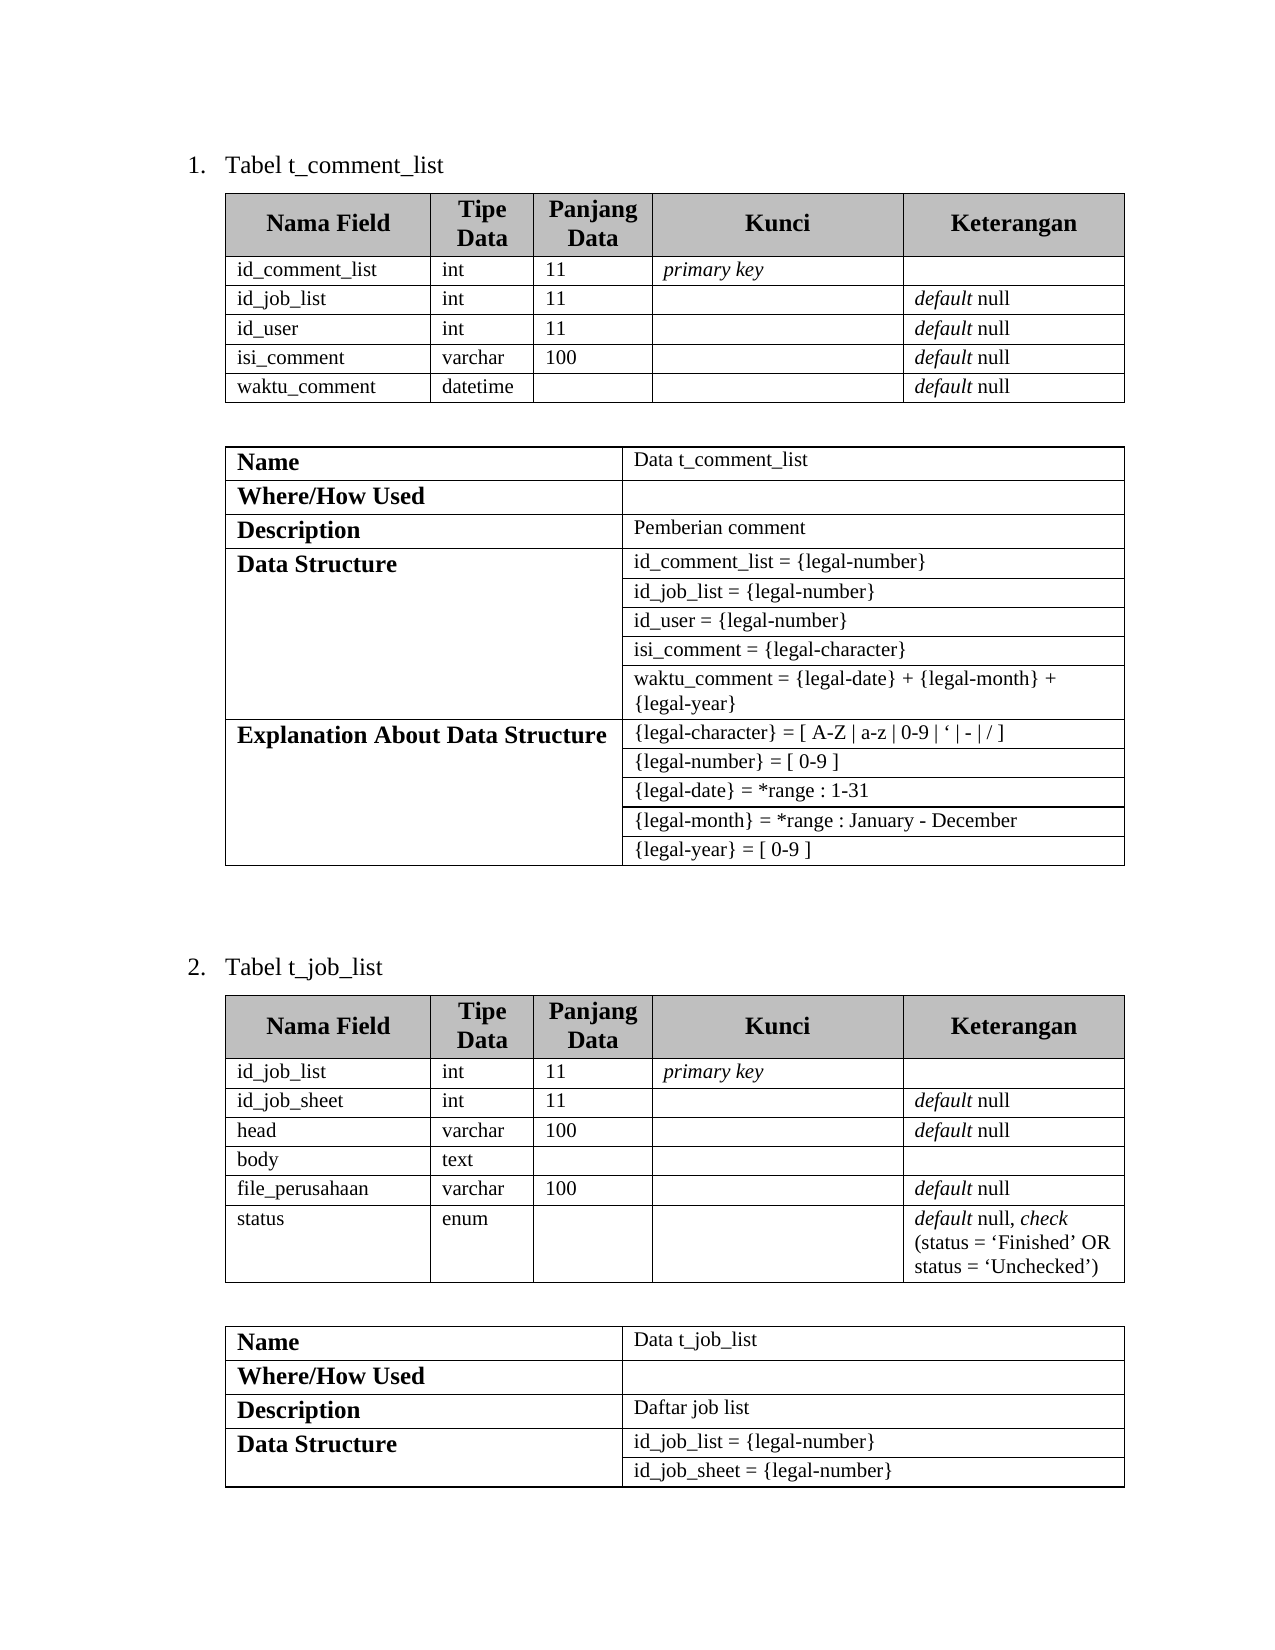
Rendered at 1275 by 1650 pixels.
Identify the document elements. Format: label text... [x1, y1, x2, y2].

table_header Name [226, 1327, 622, 1360]
table_cell waktu_comment [226, 374, 430, 402]
table_cell default null [904, 374, 1124, 402]
table_cell id_comment_list [226, 257, 430, 285]
table_cell varchar [431, 1118, 533, 1146]
table_cell [534, 1206, 652, 1282]
table_cell Explanation About Data Structure [226, 720, 622, 865]
table_cell 11 [534, 1059, 652, 1087]
table_cell [653, 1176, 903, 1204]
table_cell text [431, 1147, 533, 1175]
table_cell 11 [534, 286, 652, 314]
table_cell Data Structure [226, 1429, 622, 1486]
table_cell status [226, 1206, 430, 1282]
table_header Keterangan [904, 194, 1124, 256]
table_cell [653, 1206, 903, 1282]
table_cell Description [226, 1395, 622, 1428]
table_cell int [431, 1089, 533, 1117]
table_cell [623, 481, 1124, 514]
table_cell id_job_sheet [226, 1089, 430, 1117]
table_cell int [431, 315, 533, 344]
table_header Data t_job_list [623, 1327, 1124, 1360]
list Tabel t_comment_list [187, 150, 1125, 179]
table_cell id_user [226, 315, 430, 344]
table_header Nama Field [226, 194, 430, 256]
table_cell [653, 345, 903, 373]
table_cell default null [904, 1089, 1124, 1117]
table_cell body [226, 1147, 430, 1175]
table_header Tipe Data [431, 194, 533, 256]
table_header Kunci [653, 194, 903, 256]
table_header Data t_comment_list [623, 448, 1124, 480]
table_header Tipe Data [431, 996, 533, 1058]
table_cell isi_comment = {legal-character} [623, 637, 1124, 665]
table_cell [904, 257, 1124, 285]
table_cell head [226, 1118, 430, 1146]
table_cell [904, 1059, 1124, 1087]
table_cell {legal-month} = *range : January - December [623, 808, 1124, 836]
table_cell isi_comment [226, 345, 430, 373]
table_cell default null, check (status = ‘Finished’ OR status = ‘Unchecked’) [904, 1206, 1124, 1282]
table_cell id_job_list [226, 1059, 430, 1087]
table_cell 11 [534, 257, 652, 285]
table_cell [653, 286, 903, 314]
table_cell default null [904, 1118, 1124, 1146]
table_cell int [431, 257, 533, 285]
table_header Name [226, 448, 622, 480]
table_cell id_user = {legal-number} [623, 608, 1124, 636]
table_cell Where/How Used [226, 1361, 622, 1394]
table_cell {legal-character} = [ A-Z | a-z | 0-9 | ‘ | - | / ] [623, 720, 1124, 748]
table_cell 11 [534, 1089, 652, 1117]
table_cell enum [431, 1206, 533, 1282]
table_cell [653, 1147, 903, 1175]
table_header Panjang Data [534, 996, 652, 1058]
table_cell Description [226, 515, 622, 548]
table_cell Where/How Used [226, 481, 622, 514]
table_cell [534, 374, 652, 402]
table_header Panjang Data [534, 194, 652, 256]
table_cell [534, 1147, 652, 1175]
table_cell primary key [653, 1059, 903, 1087]
table_cell [653, 315, 903, 344]
table_cell file_perusahaan [226, 1176, 430, 1204]
table_header Keterangan [904, 996, 1124, 1058]
table_header Nama Field [226, 996, 430, 1058]
list Tabel t_job_list [187, 952, 1125, 981]
table_cell id_job_sheet = {legal-number} [623, 1458, 1124, 1486]
table_cell default null [904, 345, 1124, 373]
table_cell default null [904, 286, 1124, 314]
table_cell id_job_list = {legal-number} [623, 1429, 1124, 1457]
table_cell int [431, 286, 533, 314]
table_cell 100 [534, 345, 652, 373]
table_cell 100 [534, 1118, 652, 1146]
table_cell id_comment_list = {legal-number} [623, 549, 1124, 577]
table_cell {legal-year} = [ 0-9 ] [623, 837, 1124, 865]
table_cell 11 [534, 315, 652, 344]
table_cell 100 [534, 1176, 652, 1204]
table_cell [904, 1147, 1124, 1175]
table_cell id_job_list [226, 286, 430, 314]
table_cell [653, 1089, 903, 1117]
table_cell [653, 374, 903, 402]
table_cell {legal-number} = [ 0-9 ] [623, 749, 1124, 777]
table_cell {legal-date} = *range : 1-31 [623, 778, 1124, 806]
table_cell primary key [653, 257, 903, 285]
table_cell waktu_comment = {legal-date} + {legal-month} + {legal-year} [623, 666, 1124, 719]
table_cell varchar [431, 345, 533, 373]
table_cell Data Structure [226, 549, 622, 719]
table_cell [653, 1118, 903, 1146]
table_cell default null [904, 315, 1124, 344]
table_cell datetime [431, 374, 533, 402]
table_cell Pemberian comment [623, 515, 1124, 548]
table_cell [623, 1361, 1124, 1394]
table_cell int [431, 1059, 533, 1087]
table_header Kunci [653, 996, 903, 1058]
table_cell Daftar job list [623, 1395, 1124, 1428]
table_cell default null [904, 1176, 1124, 1204]
table_cell varchar [431, 1176, 533, 1204]
table_cell id_job_list = {legal-number} [623, 579, 1124, 607]
